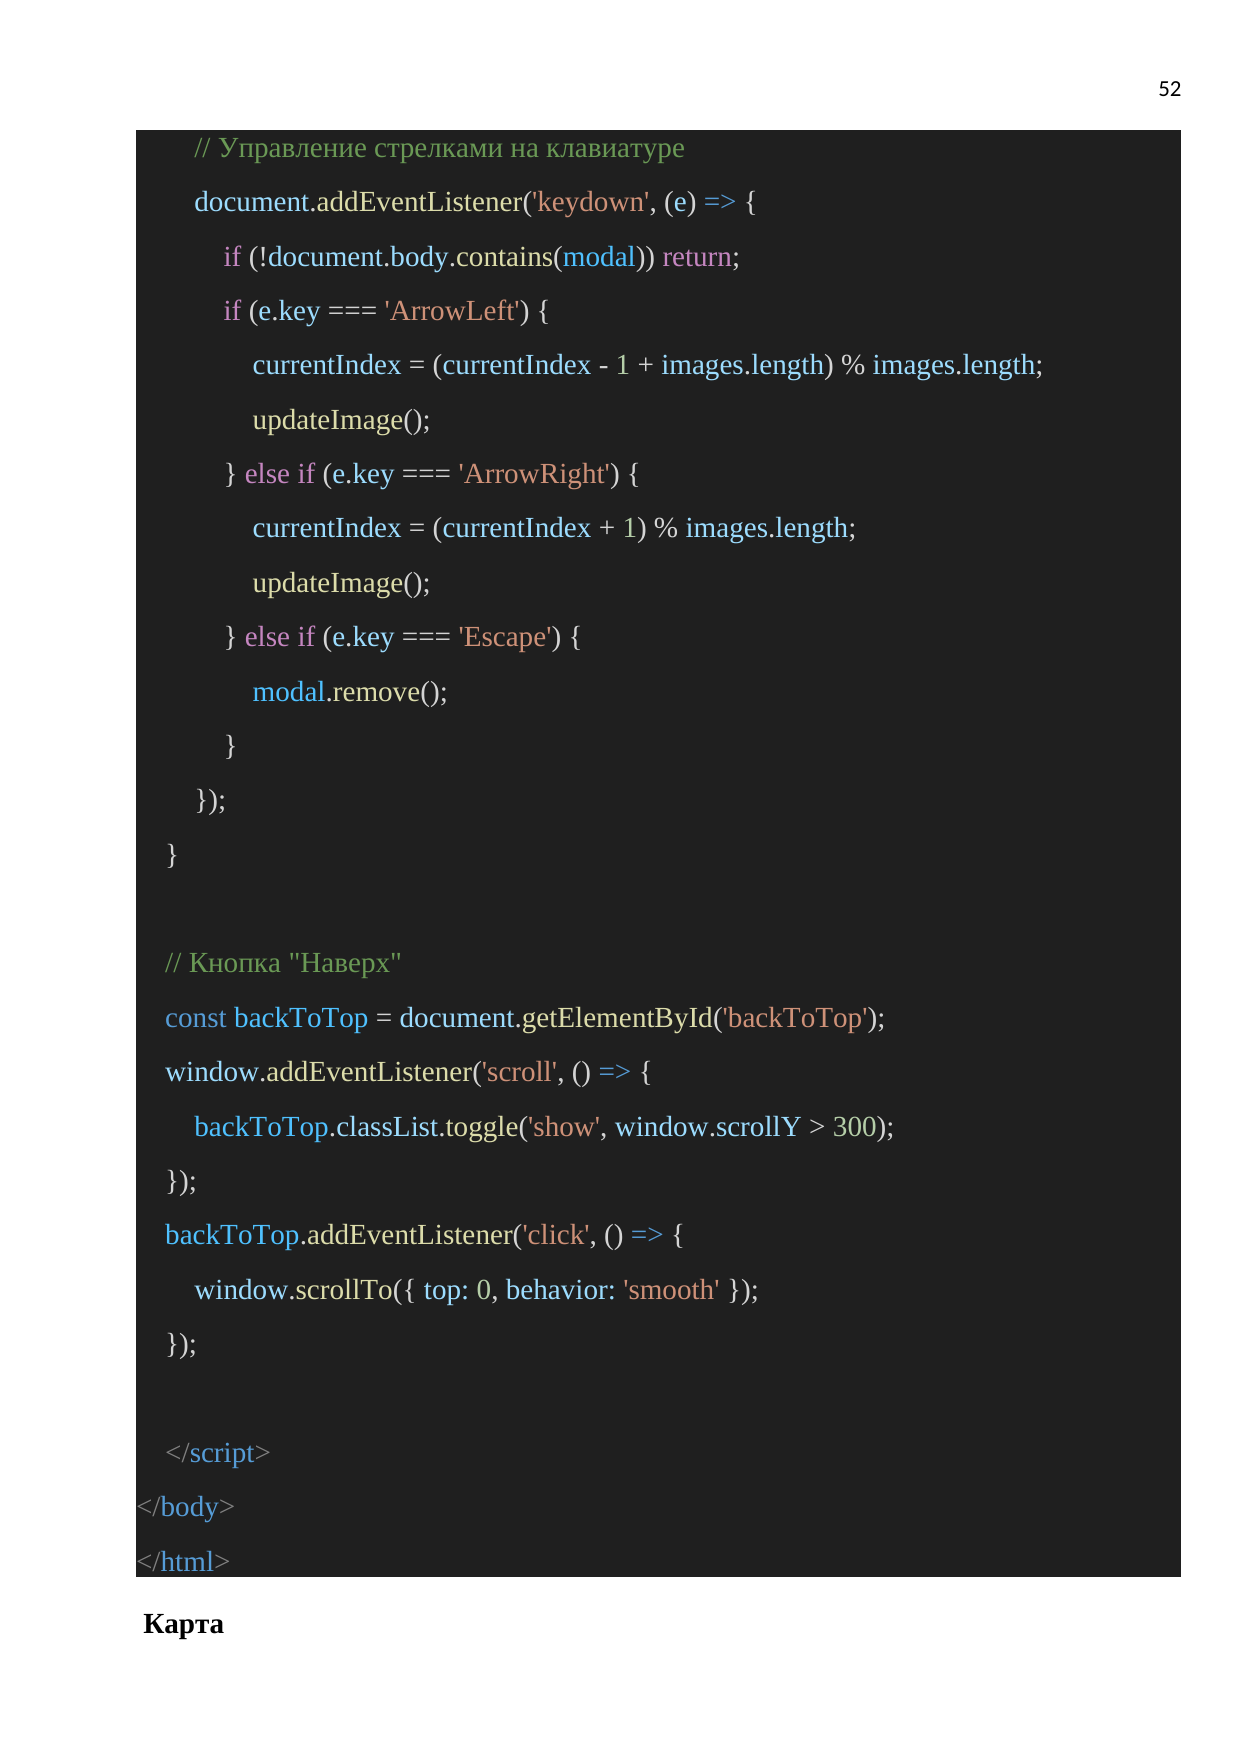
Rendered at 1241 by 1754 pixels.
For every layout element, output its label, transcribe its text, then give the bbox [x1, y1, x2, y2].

text updateImage(); [136, 402, 1181, 435]
text } [136, 837, 1181, 870]
text document.addEventListener('keydown', (e) => { [136, 184, 1181, 218]
text if (e.key === 'ArrowLeft') { [136, 293, 1181, 327]
text // Управление стрелками на клавиатуре [136, 130, 1181, 163]
text }); [136, 782, 1181, 816]
text backToTop.addEventListener('click', () => { [136, 1217, 1181, 1251]
text }); [136, 1326, 1181, 1360]
text </body> [136, 1489, 1181, 1523]
text backToTop.classList.toggle('show', window.scrollY > 300); [136, 1109, 1181, 1142]
text if (!document.body.contains(modal)) return; [136, 239, 1181, 272]
text Карта [136, 1606, 1181, 1640]
text } [136, 728, 1181, 762]
text window.scrollTo({ top: 0, behavior: 'smooth' }); [136, 1272, 1181, 1305]
text } else if (e.key === 'ArrowRight') { [136, 456, 1181, 490]
text } else if (e.key === 'Escape') { [136, 619, 1181, 653]
text // Кнопка "Наверх" [136, 946, 1181, 979]
text updateImage(); [136, 565, 1181, 598]
text currentIndex = (currentIndex + 1) % images.length; [136, 511, 1181, 544]
text currentIndex = (currentIndex - 1 + images.length) % images.length; [136, 347, 1181, 381]
text modal.remove(); [136, 674, 1181, 707]
text }); [136, 1163, 1181, 1197]
text </script> [136, 1435, 1181, 1468]
text const backToTop = document.getElementById('backToTop'); [136, 1000, 1181, 1033]
text </html> [136, 1544, 1181, 1577]
text window.addEventListener('scroll', () => { [136, 1054, 1181, 1088]
